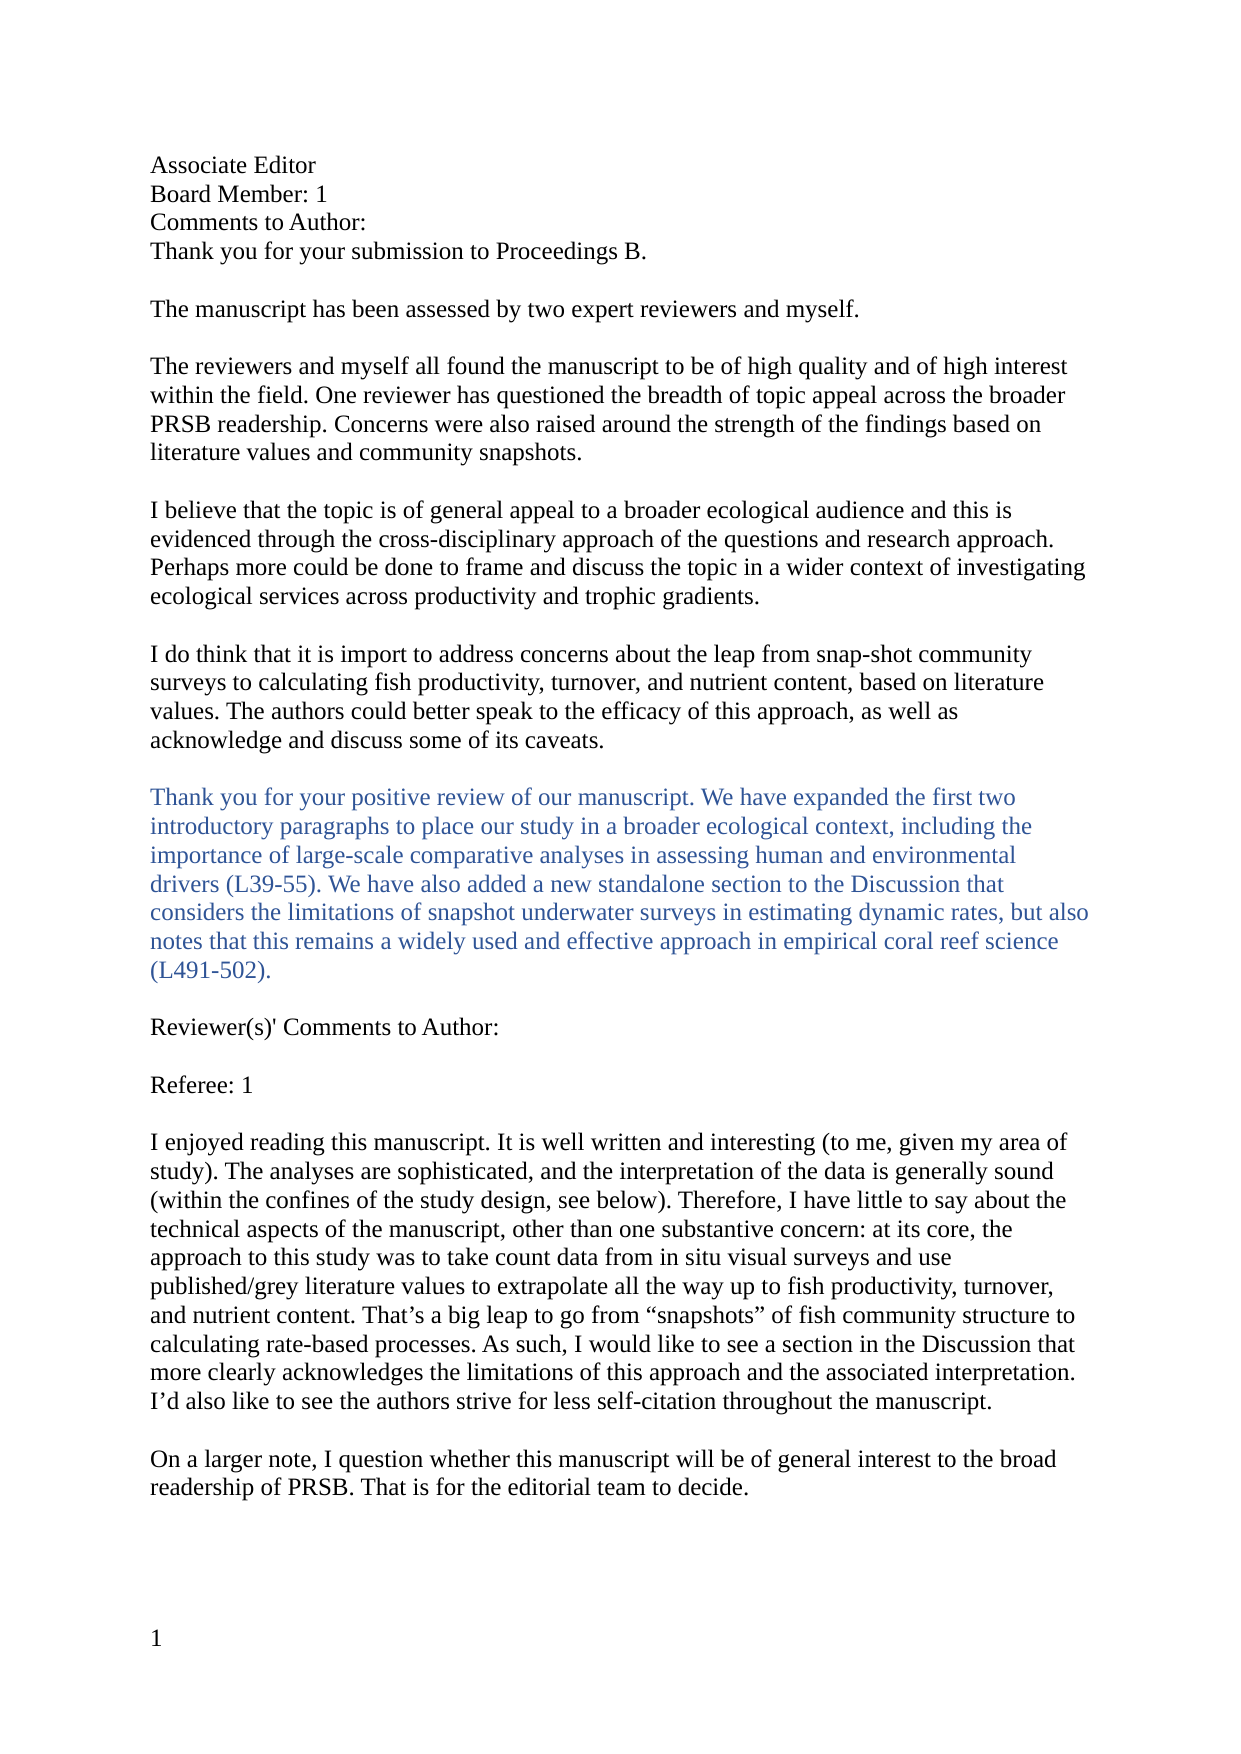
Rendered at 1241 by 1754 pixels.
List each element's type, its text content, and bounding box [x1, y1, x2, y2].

text Reviewer(s)' Comments to Author: Referee: 1 I enjoyed reading this manuscript. It is well written and interesting (to me, given my area of study). The analyses are sophisticated, and the interpretation of the data is generally sound (within the confines of the study design, see below). Therefore, I have little to say about the technical aspects of the manuscript, other than one substantive concern: at its core, the approach to this study was to take count data from in situ visual surveys and use published/grey literature values to extrapolate all the way up to fish productivity, turnover, and nutrient content. That’s a big leap to go from “snapshots” of fish community structure to calculating rate-based processes. As such, I would like to see a section in the Discussion that more clearly acknowledges the limitations of this approach and the associated interpretation. I’d also like to see the authors strive for less self-citation throughout the manuscript. On a larger note, I question whether this manuscript will be of general interest to the broad readership of PRSB. That is for the editorial team to decide. [150, 984, 1090, 1501]
text Thank you for your positive review of our manuscript. We have expanded the first two introductory paragraphs to place our study in a broader ecological context, including the importance of large-scale comparative analyses in assessing human and environmental drivers (L39-55). We have also added a new standalone section to the Discussion that considers the limitations of snapshot underwater surveys in estimating dynamic rates, but also notes that this remains a widely used and effective approach in empirical coral reef science (L491-502). [150, 782, 1090, 984]
text Associate Editor Board Member: 1 Comments to Author: Thank you for your submission to Proceedings B. The manuscript has been assessed by two expert reviewers and myself. The reviewers and myself all found the manuscript to be of high quality and of high interest within the field. One reviewer has questioned the breadth of topic appeal across the broader PRSB readership. Concerns were also raised around the strength of the findings based on literature values and community snapshots. I believe that the topic is of general appeal to a broader ecological audience and this is evidenced through the cross-disciplinary approach of the questions and research approach. Perhaps more could be done to frame and discuss the topic in a wider context of investigating ecological services across productivity and trophic gradients. I do think that it is import to address concerns about the leap from snap-shot community surveys to calculating fish productivity, turnover, and nutrient content, based on literature values. The authors could better speak to the efficacy of this approach, as well as acknowledge and discuss some of its caveats. [150, 150, 1090, 754]
